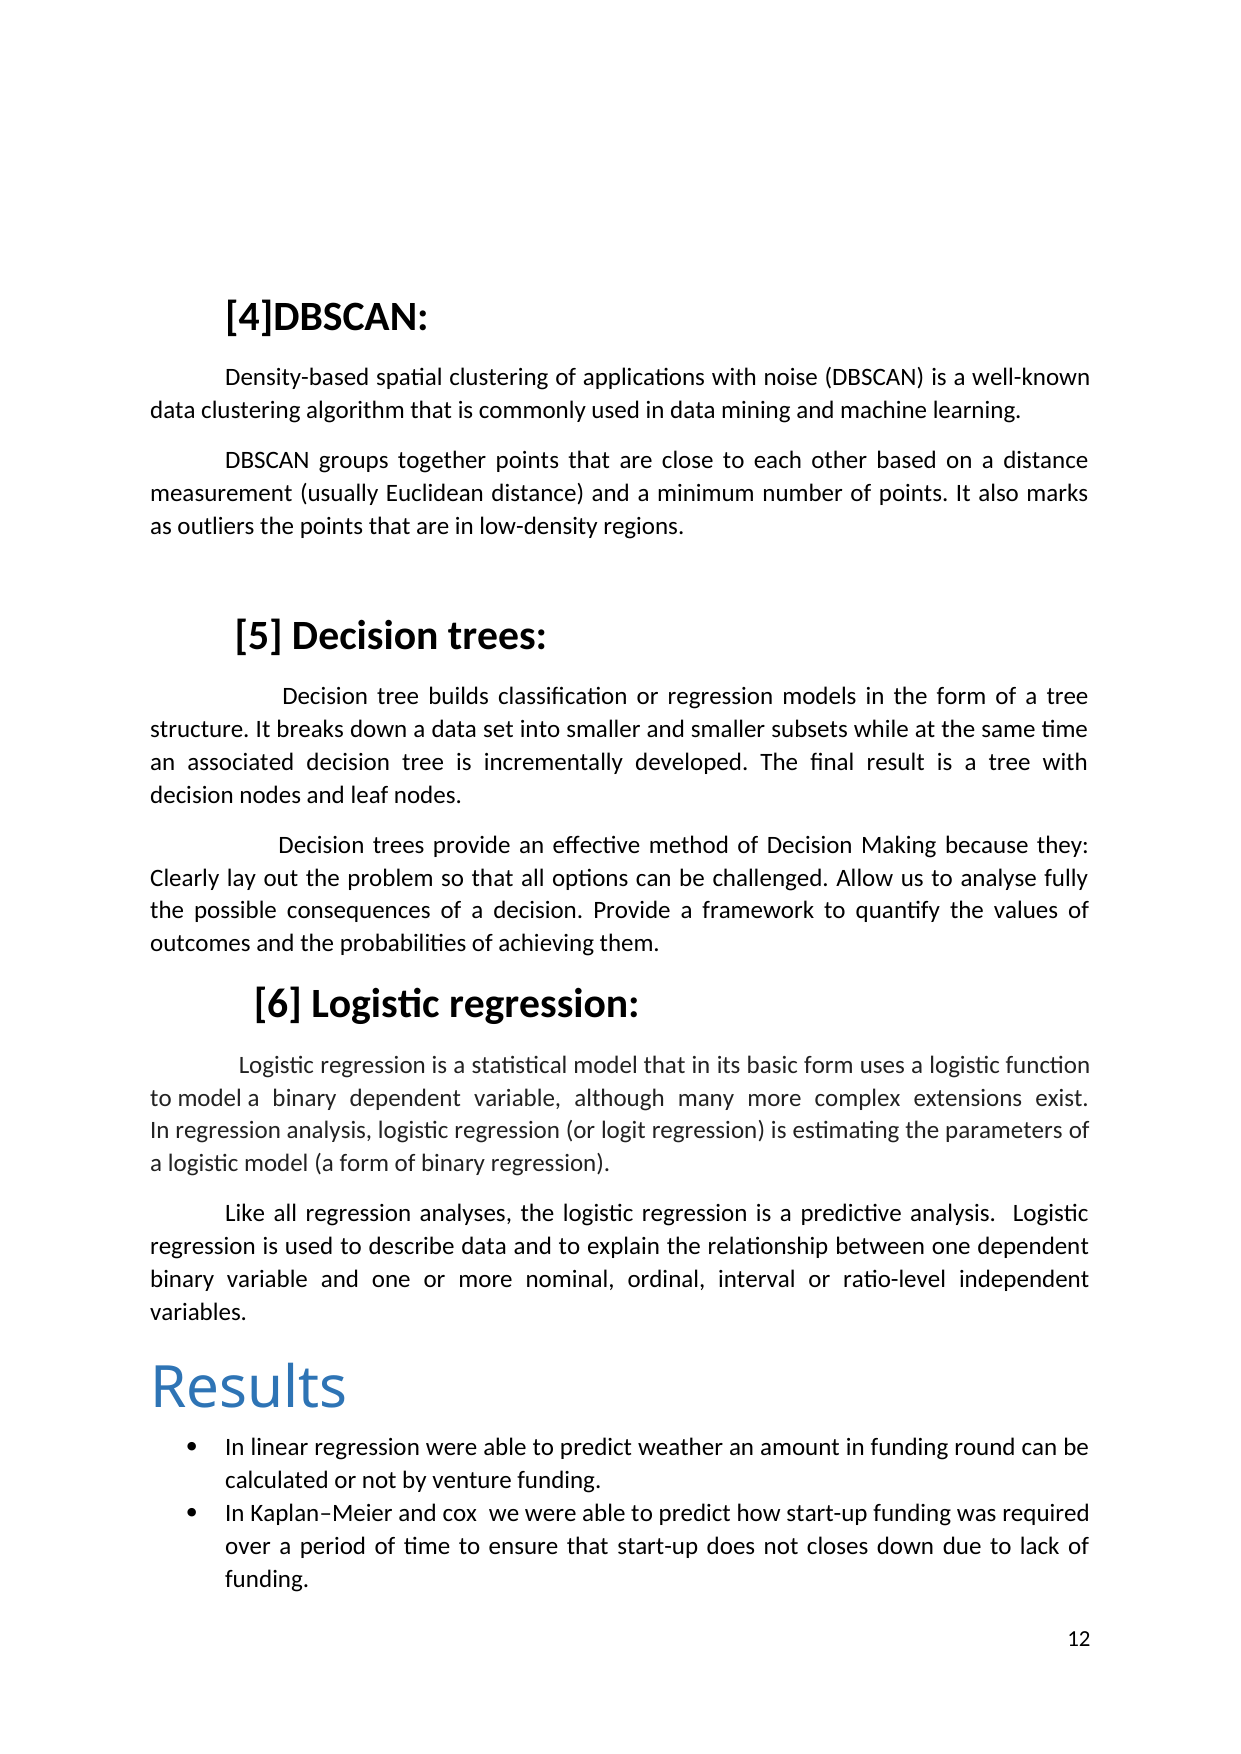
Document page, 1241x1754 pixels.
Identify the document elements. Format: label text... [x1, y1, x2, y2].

subtitle Results [150, 1345, 1090, 1425]
list In Kaplan–Meier and cox we were able to predict how start-up funding was required over a period of time to ensure that start-up does not closes down due to lack of funding. [187, 1497, 1090, 1593]
text Decision trees provide an effective method of Decision Making because they: Clearly lay out the problem so that all options can be challenged. Allow us to analyse fully the possible consequences of a decision. Provide a framework to quantify the values of outcomes and the probabilities of achieving them. [150, 829, 1090, 958]
text [5] Decision trees: [225, 609, 1090, 660]
text Logistic regression is a statistical model that in its basic form uses a logistic function to model a binary dependent variable, although many more complex extensions exist. In regression analysis, logistic regression (or logit regression) is estimating the parameters of a logistic model (a form of binary regression). [150, 1049, 1090, 1082]
text DBSCAN groups together points that are close to each other based on a distance measurement (usually Euclidean distance) and a minimum number of points. It also marks as outliers the points that are in low-density regions. [150, 444, 1090, 540]
list In linear regression were able to predict weather an amount in funding round can be calculated or not by venture funding. [187, 1431, 1090, 1495]
text Decision tree builds classification or regression models in the form of a tree structure. It breaks down a data set into smaller and smaller subsets while at the same time an associated decision tree is incrementally developed. The final result is a tree with decision nodes and leaf nodes. [150, 681, 1090, 810]
text Like all regression analyses, the logistic regression is a predictive analysis. Logistic regression is used to describe data and to explain the relationship between one dependent binary variable and one or more nominal, ordinal, interval or ratio-level independent variables. [150, 1197, 1090, 1326]
text Density-based spatial clustering of applications with noise (DBSCAN) is a well-known data clustering algorithm that is commonly used in data mining and machine learning. [150, 361, 1090, 425]
text [4]DBSCAN: [150, 290, 1090, 341]
text [6] Logistic regression: [150, 977, 1090, 1028]
text Logistic regression is a statistical model that in its basic form uses a logistic function to model a binary dependent variable, although many more complex extensions exist. In regression analysis, logistic regression (or logit regression) is estimating the parameters of a logistic model (a form of binary regression). [150, 1112, 1090, 1178]
